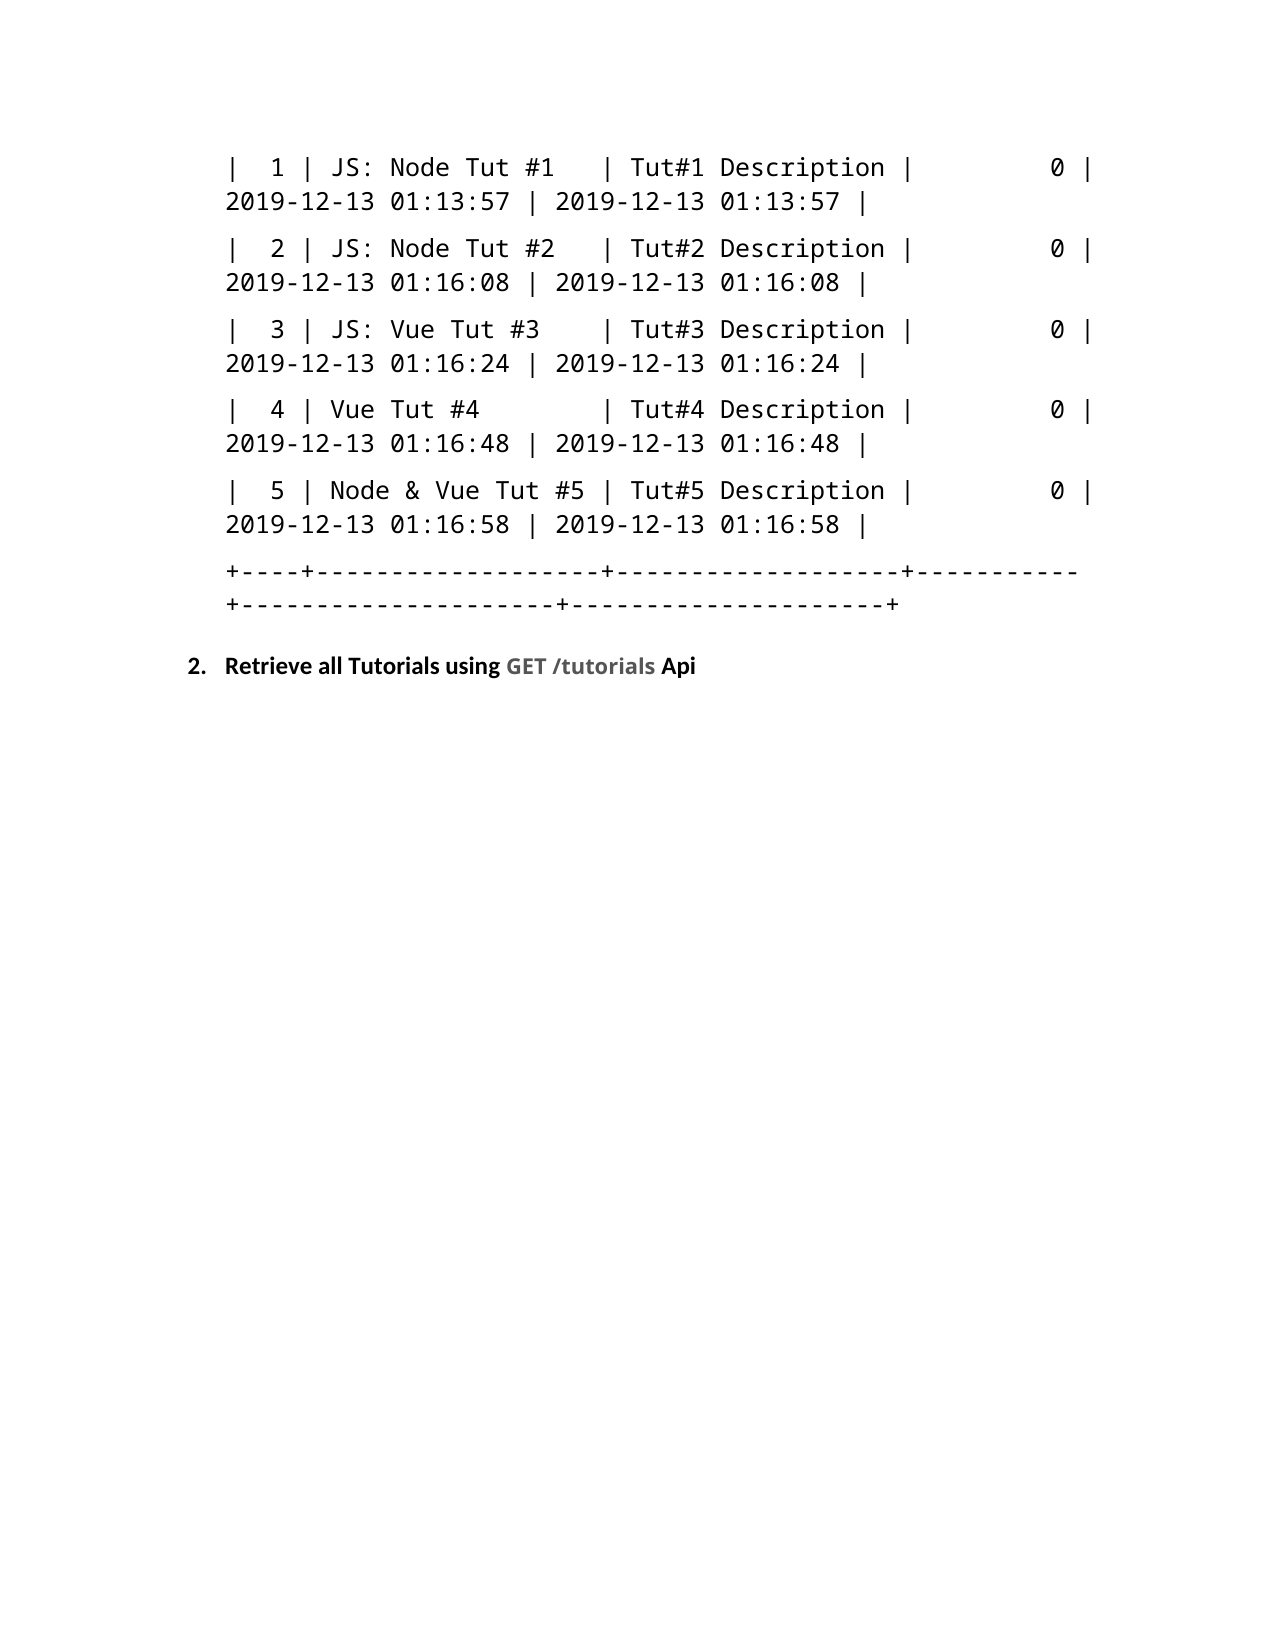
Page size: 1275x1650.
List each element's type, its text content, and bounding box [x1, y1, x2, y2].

text | 3 | JS: Vue Tut #3 | Tut#3 Description | 0 | 2019-12-13 01:16:24 | 2019-12-13 01:16:24 | [225, 311, 1125, 379]
text | 4 | Vue Tut #4 | Tut#4 Description | 0 | 2019-12-13 01:16:48 | 2019-12-13 01:16:48 | [225, 392, 1125, 460]
list Retrieve all Tutorials using GET /tutorials Api [187, 650, 1125, 681]
text +----+-------------------+-------------------+-----------+---------------------+---------------------+ [225, 553, 1125, 621]
text | 5 | Node & Vue Tut #5 | Tut#5 Description | 0 | 2019-12-13 01:16:58 | 2019-12-13 01:16:58 | [225, 472, 1125, 541]
text | 2 | JS: Node Tut #2 | Tut#2 Description | 0 | 2019-12-13 01:16:08 | 2019-12-13 01:16:08 | [225, 231, 1125, 299]
text | 1 | JS: Node Tut #1 | Tut#1 Description | 0 | 2019-12-13 01:13:57 | 2019-12-13 01:13:57 | [225, 150, 1125, 218]
